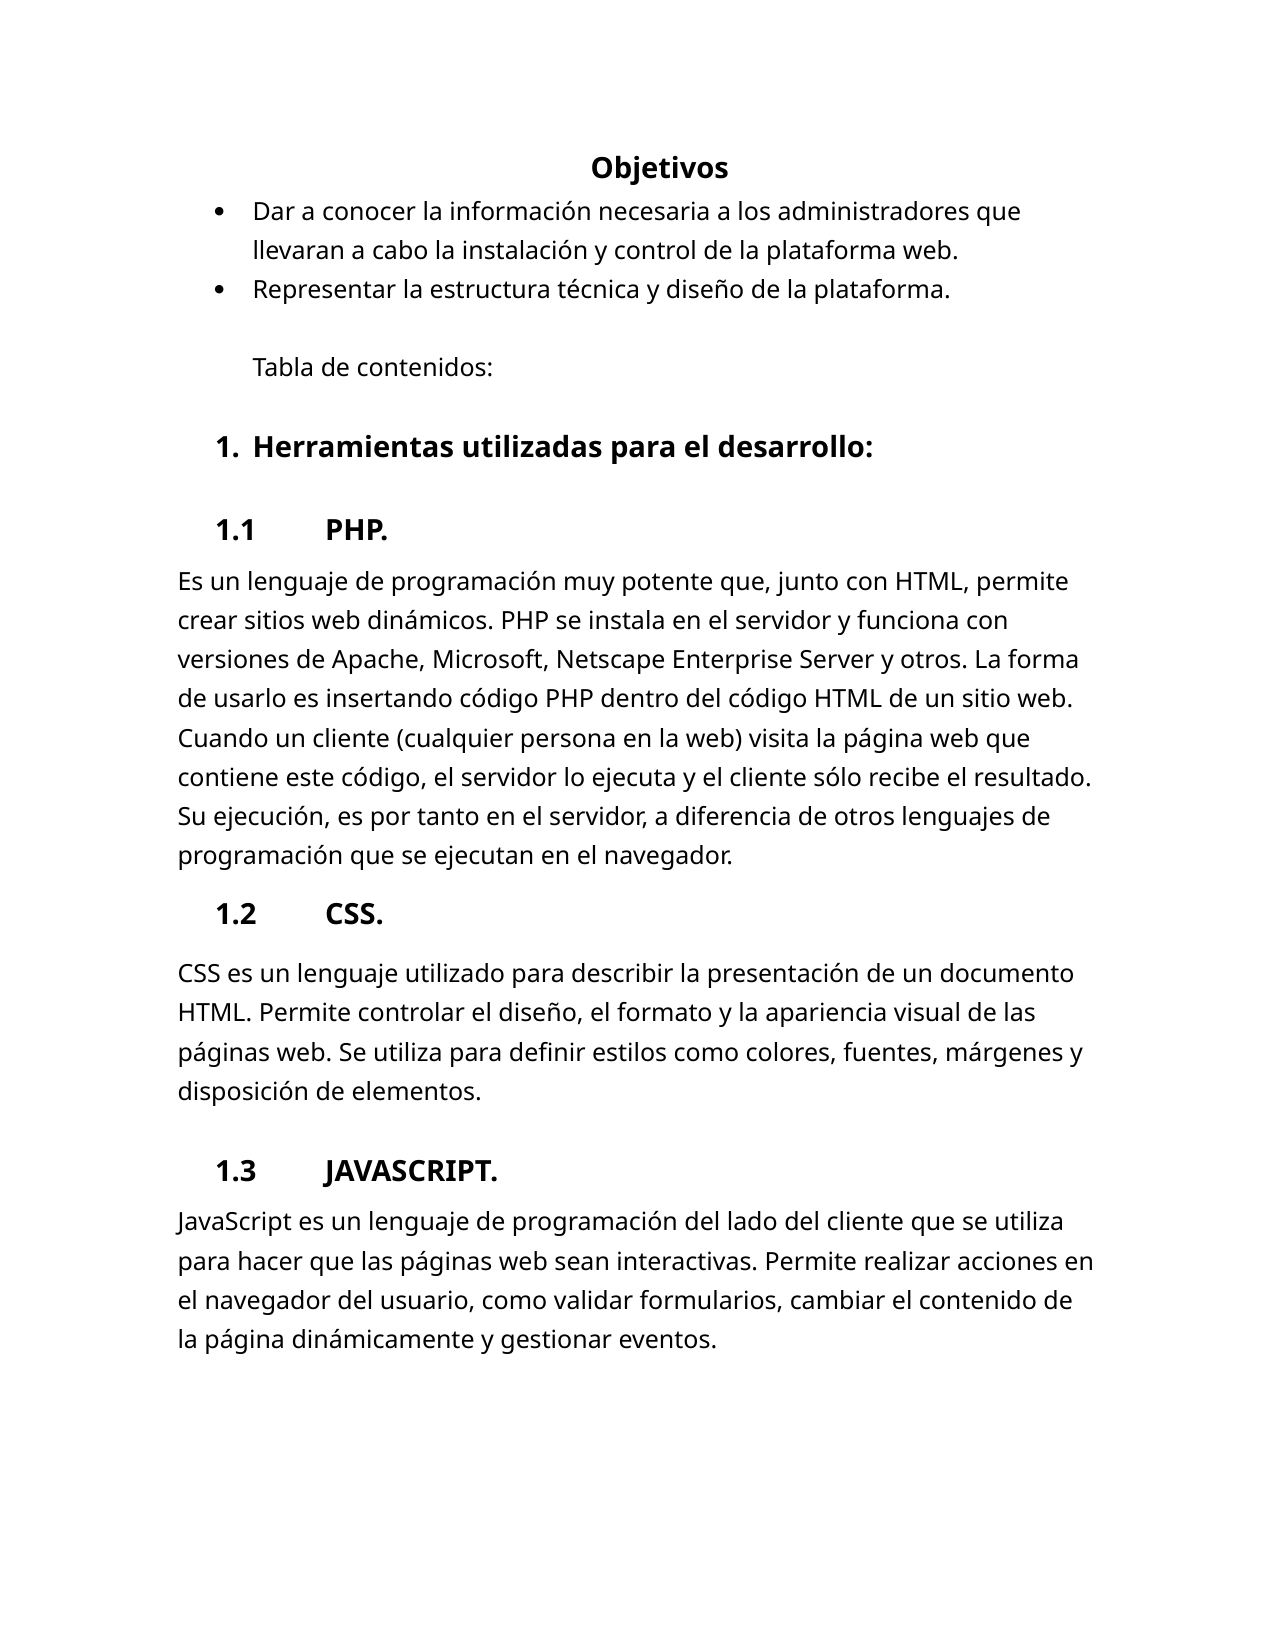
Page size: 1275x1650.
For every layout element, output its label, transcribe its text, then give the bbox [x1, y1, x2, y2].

text CSS es un lenguaje utilizado para describir la presentación de un documento HTML. Permite controlar el diseño, el formato y la apariencia visual de las páginas web. Se utiliza para definir estilos como colores, fuentes, márgenes y disposición de elementos. [177, 956, 1098, 1107]
list Representar la estructura técnica y diseño de la plataforma. [215, 272, 1098, 306]
text PHP. [215, 510, 1098, 549]
list CSS. [215, 894, 1098, 933]
text JAVASCRIPT. [215, 1150, 1098, 1190]
list Dar a conocer la información necesaria a los administradores que llevaran a cabo la instalación y control de la plataforma web. [215, 193, 1098, 266]
text Herramientas utilizadas para el desarrollo: [215, 427, 1098, 466]
list Objetivos [222, 148, 1098, 187]
list Tabla de contenidos: [252, 350, 1098, 384]
text JavaScript es un lenguaje de programación del lado del cliente que se utiliza para hacer que las páginas web sean interactivas. Permite realizar acciones en el navegador del usuario, como validar formularios, cambiar el contenido de la página dinámicamente y gestionar eventos. [177, 1204, 1098, 1356]
text Es un lenguaje de programación muy potente que, junto con HTML, permite crear sitios web dinámicos. PHP se instala en el servidor y funciona con versiones de Apache, Microsoft, Netscape Enterprise Server y otros. La forma de usarlo es insertando código PHP dentro del código HTML de un sitio web. Cuando un cliente (cualquier persona en la web) visita la página web que contiene este código, el servidor lo ejecuta y el cliente sólo recibe el resultado. Su ejecución, es por tanto en el servidor, a diferencia de otros lenguajes de programación que se ejecutan en el navegador. [177, 564, 1098, 872]
